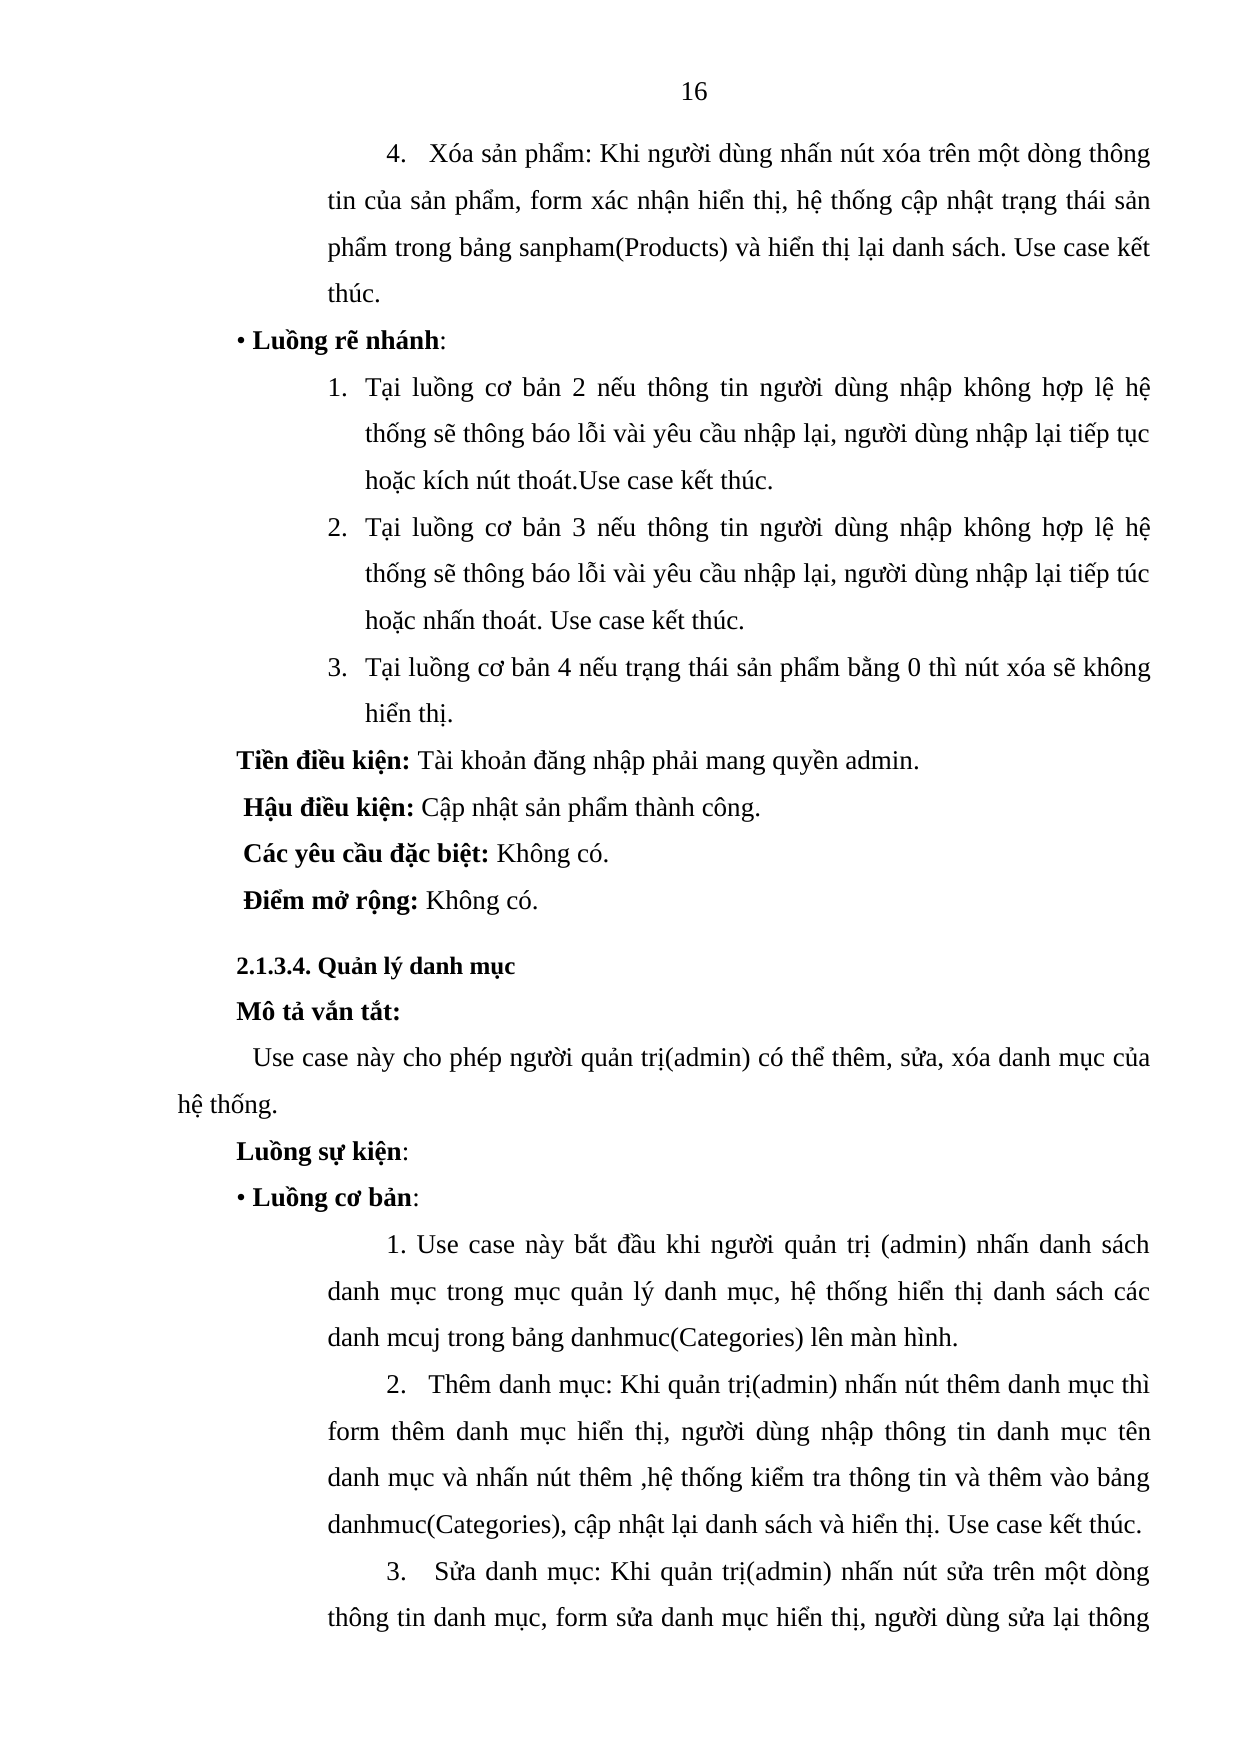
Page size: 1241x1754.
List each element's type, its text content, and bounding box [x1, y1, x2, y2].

text Điểm mở rộng: Không có. [177, 884, 1152, 915]
text Hậu điều kiện: Cập nhật sản phẩm thành công. [177, 791, 1152, 822]
text • Luồng cơ bản: [177, 1181, 1152, 1212]
text Tiền điều kiện: Tài khoản đăng nhập phải mang quyền admin. [177, 744, 1152, 775]
list Tại luồng cơ bản 3 nếu thông tin người dùng nhập không hợp lệ hệ thống sẽ thông báo lỗi vài yêu cầu nhập lại, người dùng nhập lại tiếp túc hoặc nhấn thoát. Use case kết thúc. [327, 511, 1152, 635]
list Tại luồng cơ bản 4 nếu trạng thái sản phẩm bằng 0 thì nút xóa sẽ không hiển thị. [327, 651, 1152, 728]
text • Luồng rẽ nhánh: [177, 324, 1152, 355]
list Tại luồng cơ bản 2 nếu thông tin người dùng nhập không hợp lệ hệ thống sẽ thông báo lỗi vài yêu cầu nhập lại, người dùng nhập lại tiếp tục hoặc kích nút thoát.Use case kết thúc. [327, 371, 1152, 495]
subtitle Quản lý danh mục [177, 951, 1152, 980]
text Mô tả vắn tắt: [177, 994, 1152, 1026]
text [327, 1554, 1152, 1632]
text 4. Xóa sản phẩm: Khi người dùng nhấn nút xóa trên một dòng thông tin của sản phẩm, form xác nhận hiển thị, hệ thống cập nhật trạng thái sản phẩm trong bảng sanpham(Products) và hiển thị lại danh sách. Use case kết thúc. [327, 137, 1152, 308]
text Các yêu cầu đặc biệt: Không có. [177, 837, 1152, 868]
text 2. Thêm danh mục: Khi quản trị(admin) nhấn nút thêm danh mục thì form thêm danh mục hiển thị, người dùng nhập thông tin danh mục tên danh mục và nhấn nút thêm ,hệ thống kiểm tra thông tin và thêm vào bảng danhmuc(Categories), cập nhật lại danh sách và hiển thị. Use case kết thúc. [327, 1368, 1152, 1539]
text Luồng sự kiện: [177, 1134, 1152, 1166]
text Use case này cho phép người quản trị(admin) có thể thêm, sửa, xóa danh mục của hệ thống. [177, 1041, 1152, 1119]
text 1. Use case này bắt đầu khi người quản trị (admin) nhấn danh sách danh mục trong mục quản lý danh mục, hệ thống hiển thị danh sách các danh mcuj trong bảng danhmuc(Categories) lên màn hình. [327, 1228, 1152, 1352]
